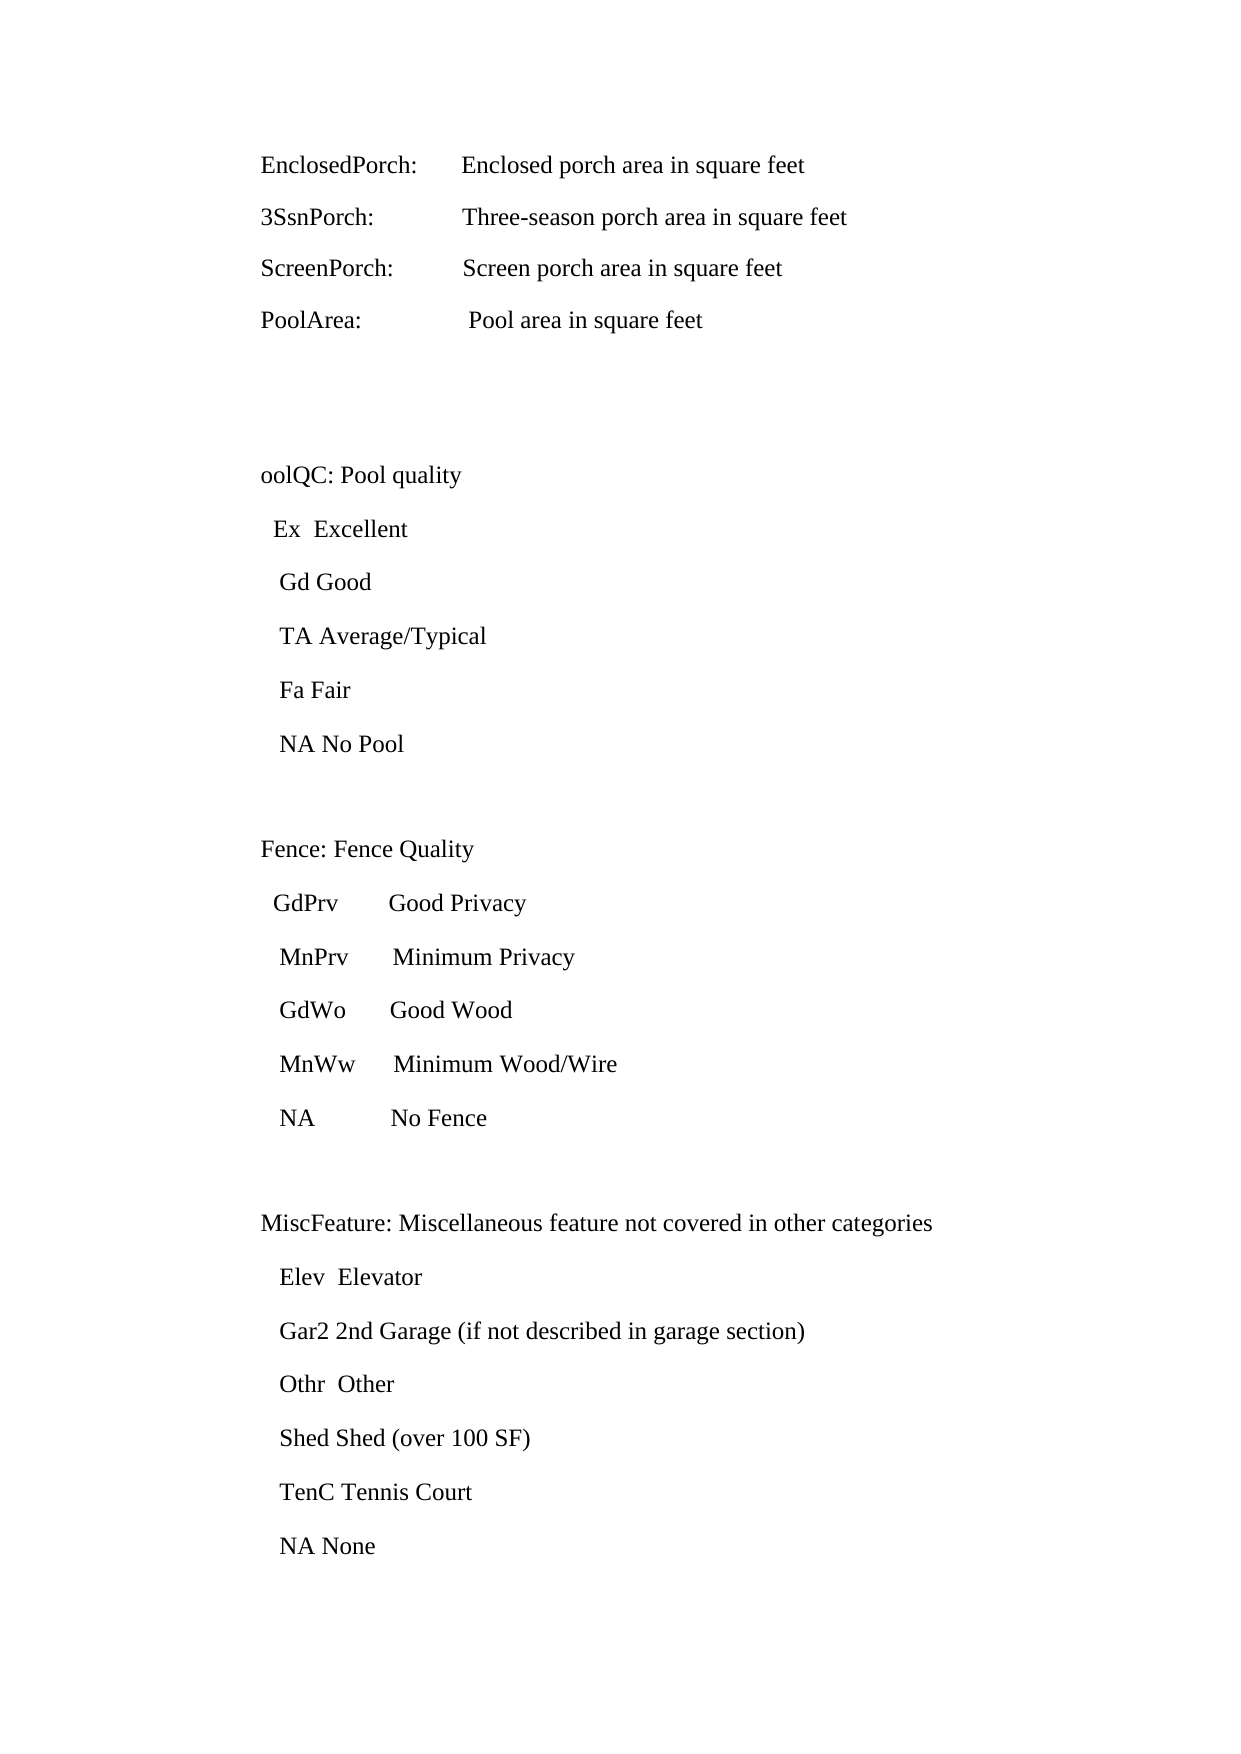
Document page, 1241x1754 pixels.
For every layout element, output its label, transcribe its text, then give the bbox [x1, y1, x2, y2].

text TA Average/Typical [260, 621, 1053, 650]
text Fence: Fence Quality [260, 834, 1053, 863]
text GdWo Good Wood [260, 995, 1053, 1024]
text TenC Tennis Court [260, 1477, 1053, 1506]
text MnWw Minimum Wood/Wire [260, 1049, 1053, 1078]
text MnPrv Minimum Privacy [260, 942, 1053, 970]
text Gd Good [260, 567, 1053, 596]
text ScreenPorch: Screen porch area in square feet [260, 253, 1053, 282]
text Shed Shed (over 100 SF) [260, 1423, 1053, 1452]
text 3SsnPorch: Three-season porch area in square feet [260, 202, 1053, 230]
text Othr Other [260, 1369, 1053, 1398]
text PoolArea: Pool area in square feet [260, 305, 1053, 334]
text Elev Elevator [260, 1262, 1053, 1291]
text NA No Fence [260, 1103, 1053, 1132]
text MiscFeature: Miscellaneous feature not covered in other categories [260, 1208, 1053, 1237]
text Fa Fair [260, 675, 1053, 704]
text EnclosedPorch: Enclosed porch area in square feet [260, 150, 1053, 179]
text Gar2 2nd Garage (if not described in garage section) [260, 1316, 1053, 1344]
text oolQC: Pool quality [260, 460, 1053, 489]
text GdPrv Good Privacy [260, 888, 1053, 917]
text Ex Excellent [260, 514, 1053, 542]
text NA No Pool [260, 729, 1053, 757]
text NA None [260, 1531, 1053, 1559]
